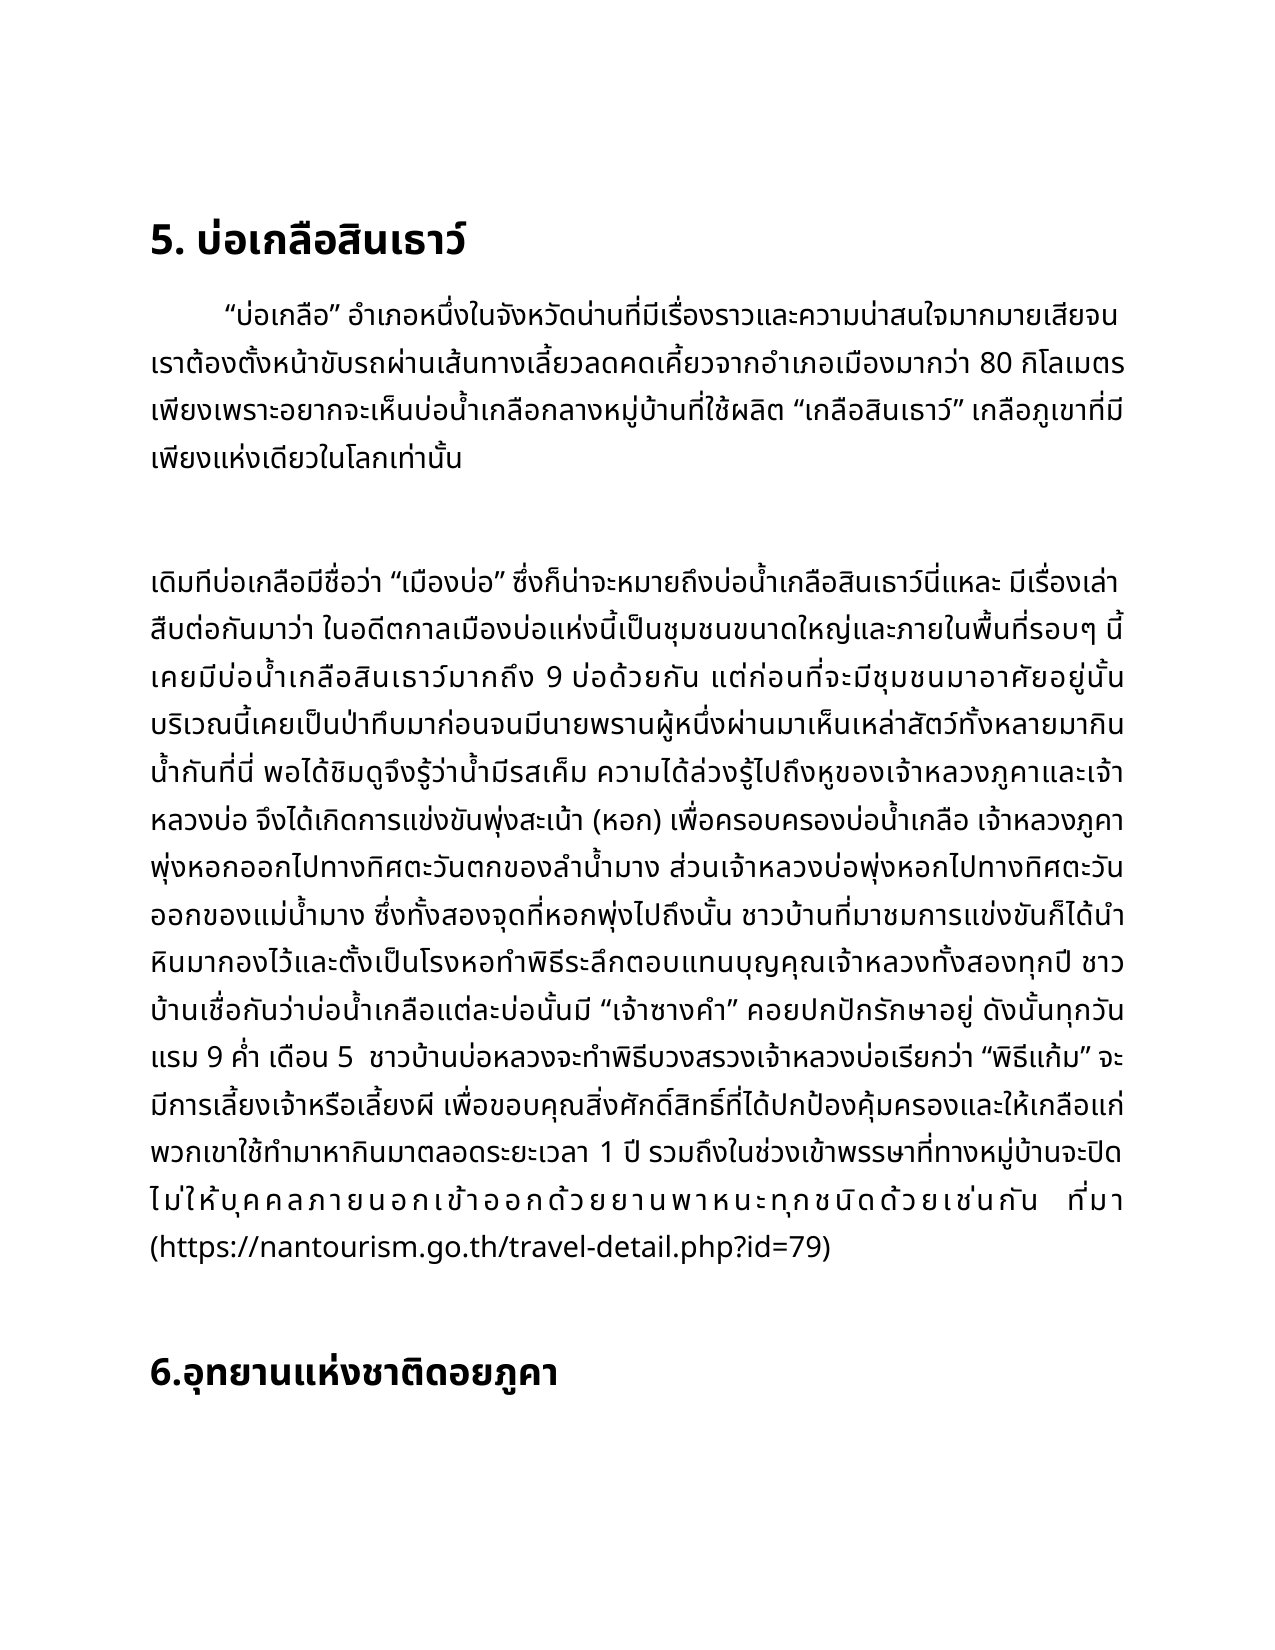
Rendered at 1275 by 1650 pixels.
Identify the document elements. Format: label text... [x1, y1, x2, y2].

text “บ่อเกลือ” อำเภอหนึ่งในจังหวัดน่านที่มีเรื่องราวและความน่าสนใจมากมายเสียจนเราต้องตั้งหน้าขับรถผ่านเส้นทางเลี้ยวลดคดเคี้ยวจากอำเภอเมืองมากว่า 80 กิโลเมตร เพียงเพราะอยากจะเห็นบ่อน้ำเกลือกลางหมู่บ้านที่ใช้ผลิต “เกลือสินเธาว์” เกลือภูเขาที่มีเพียงแห่งเดียวในโลกเท่านั้น [150, 294, 1125, 481]
text 6.อุทยานแห่งชาติดอยภูคา [150, 1346, 1125, 1402]
text 5. บ่อเกลือสินเธาว์ [150, 209, 1125, 273]
text เดิมทีบ่อเกลือมีชื่อว่า “เมืองบ่อ” ซึ่งก็น่าจะหมายถึงบ่อน้ำเกลือสินเธาว์นี่แหละ มีเรื่องเล่าสืบต่อกันมาว่า ในอดีตกาลเมืองบ่อแห่งนี้เป็นชุมชนขนาดใหญ่และภายในพื้นที่รอบๆ นี้เคยมีบ่อน้ำเกลือสินเธาว์มากถึง 9 บ่อด้วยกัน แต่ก่อนที่จะมีชุมชนมาอาศัยอยู่นั้น บริเวณนี้เคยเป็นป่าทึบมาก่อนจนมีนายพรานผู้หนึ่งผ่านมาเห็นเหล่าสัตว์ทั้งหลายมากินน้ำกันที่นี่ พอได้ชิมดูจึงรู้ว่าน้ำมีรสเค็ม ความได้ล่วงรู้ไปถึงหูของเจ้าหลวงภูคาและเจ้าหลวงบ่อ จึงได้เกิดการแข่งขันพุ่งสะเน้า (หอก) เพื่อครอบครองบ่อน้ำเกลือ เจ้าหลวงภูคาพุ่งหอกออกไปทางทิศตะวันตกของลำน้ำมาง ส่วนเจ้าหลวงบ่อพุ่งหอกไปทางทิศตะวันออกของแม่น้ำมาง ซึ่งทั้งสองจุดที่หอกพุ่งไปถึงนั้น ชาวบ้านที่มาชมการแข่งขันก็ได้นำหินมากองไว้และตั้งเป็นโรงหอทำพิธีระลึกตอบแทนบุญคุณเจ้าหลวงทั้งสองทุกปี ชาวบ้านเชื่อกันว่าบ่อน้ำเกลือแต่ละบ่อนั้นมี “เจ้าซางคำ” คอยปกปักรักษาอยู่ ดังนั้นทุกวันแรม 9 ค่ำ เดือน 5 ชาวบ้านบ่อหลวงจะทำพิธีบวงสรวงเจ้าหลวงบ่อเรียกว่า “พิธีแก้ม” จะมีการเลี้ยงเจ้าหรือเลี้ยงผี เพื่อขอบคุณสิ่งศักดิ์สิทธิ์ที่ได้ปกป้องคุ้มครองและให้เกลือแก่พวกเขาใช้ทำมาหากินมาตลอดระยะเวลา 1 ปี รวมถึงในช่วงเข้าพรรษาที่ทางหมู่บ้านจะปิดไม่ให้บุคคลภายนอกเข้าออกด้วยยานพาหนะทุกชนิดด้วยเช่นกัน ที่มา (https://nantourism.go.th/travel-detail.php?id=79) [150, 561, 1125, 1266]
